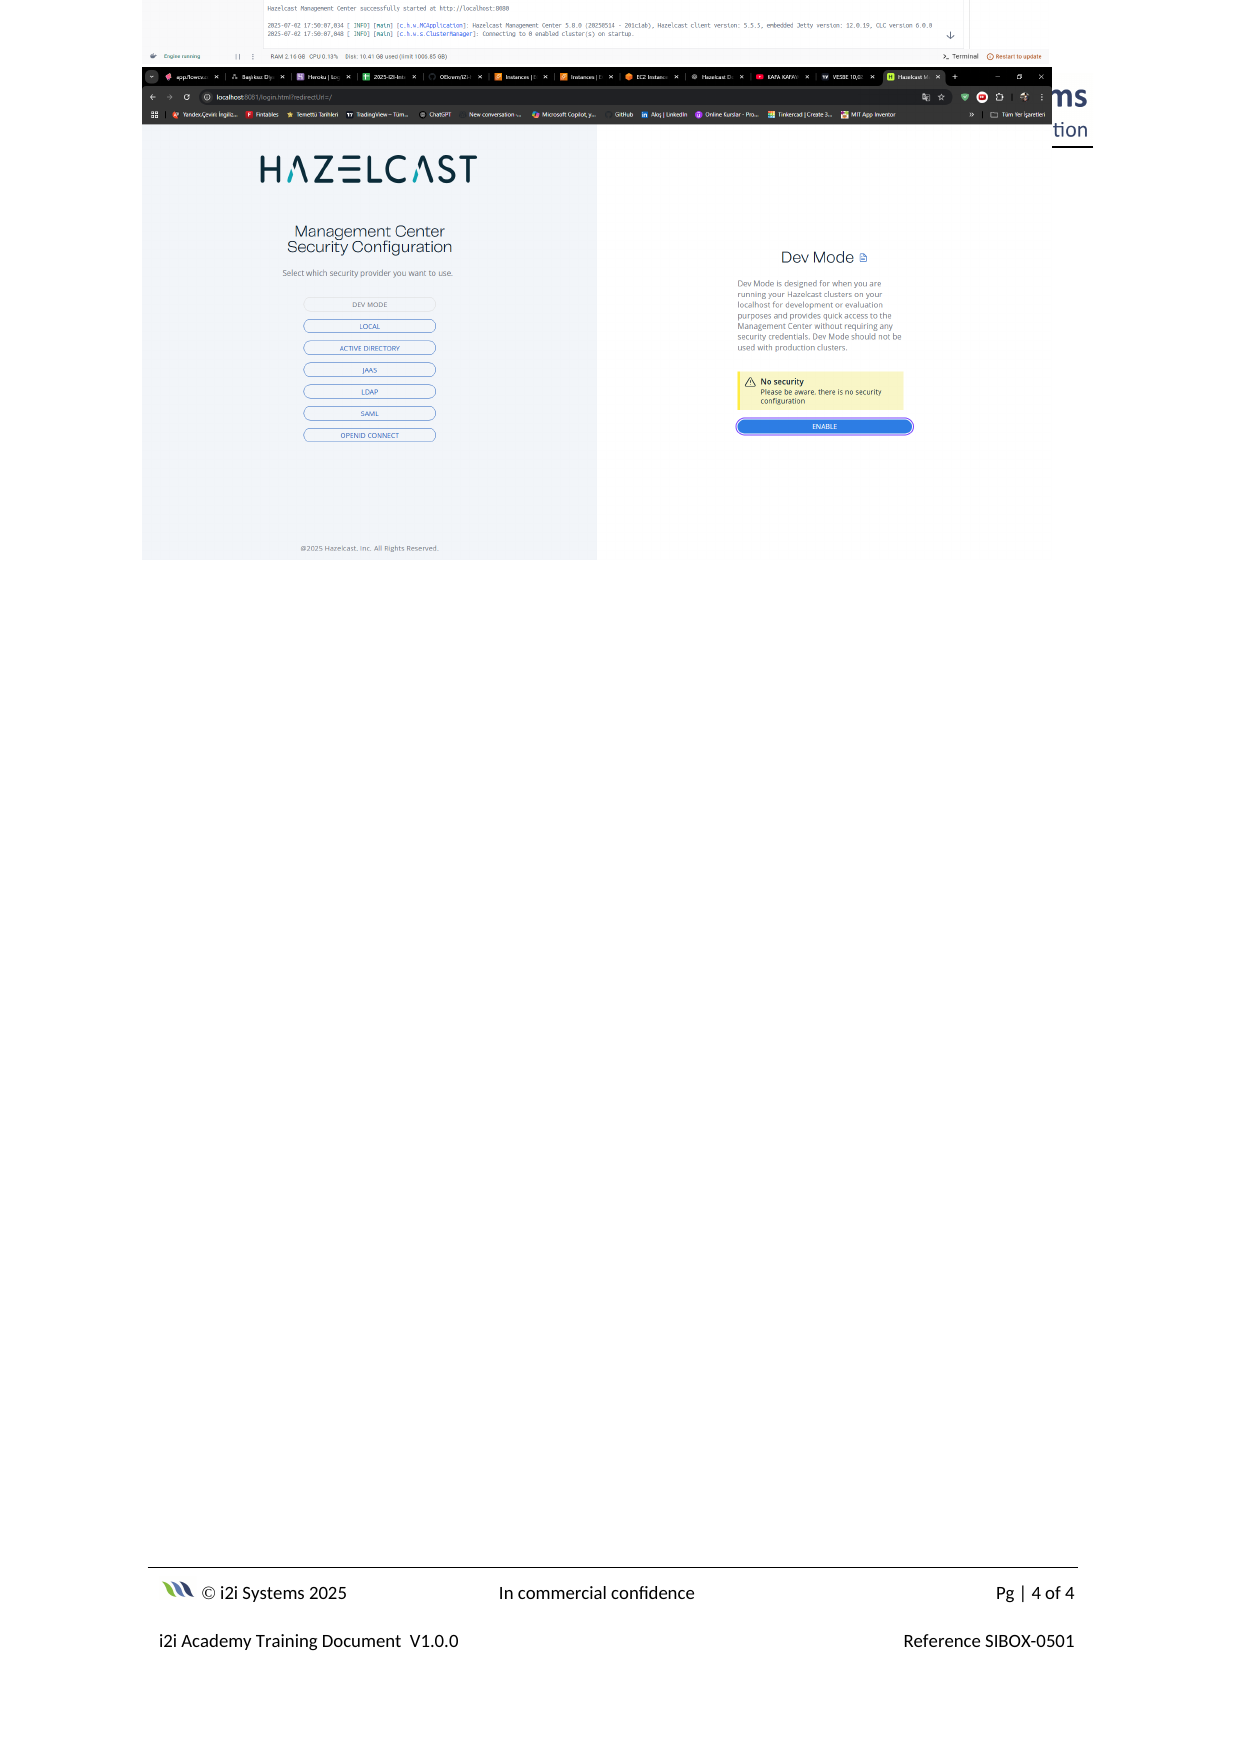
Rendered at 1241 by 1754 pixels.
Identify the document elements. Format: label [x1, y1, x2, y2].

picture [158, 1576, 197, 1600]
picture [142, 0, 1049, 64]
picture [142, 67, 1094, 560]
